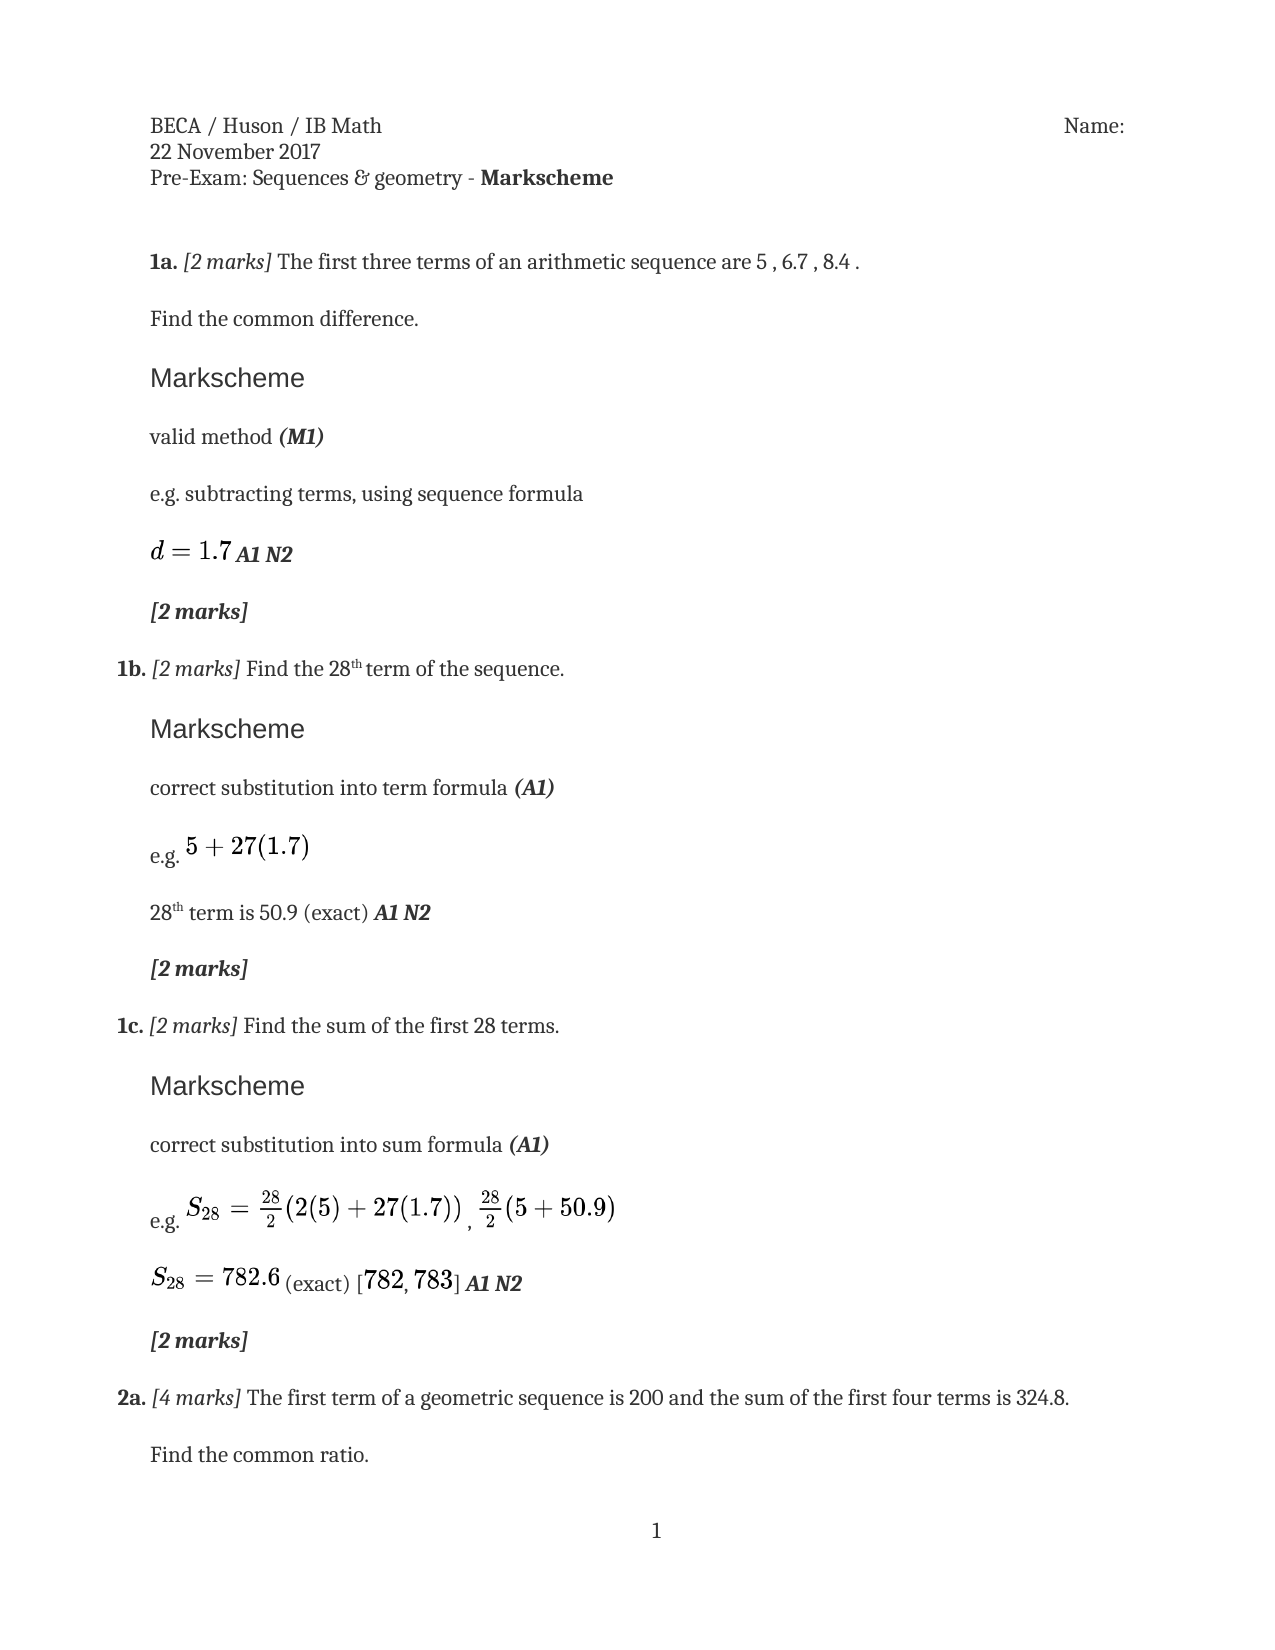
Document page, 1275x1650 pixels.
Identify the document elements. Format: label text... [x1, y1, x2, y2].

picture [477, 1188, 617, 1229]
picture [185, 1188, 463, 1229]
text [2 marks] [150, 599, 1162, 626]
picture [363, 1266, 404, 1292]
picture [185, 831, 310, 863]
picture [413, 1266, 453, 1292]
text 28th term is 50.9 (exact) A1 N2 [150, 899, 1162, 926]
text A1 N2 [150, 538, 1162, 569]
text 1a. [2 marks] The first three terms of an arithmetic sequence are 5 , 6.7 , 8.4 . [150, 248, 1162, 275]
text 22 November 2017 [150, 139, 1162, 165]
text 2a. [4 marks] The first term of a geometric sequence is 200 and the sum of the first four terms is 324.8. [112, 1385, 1162, 1411]
subtitle Markscheme [150, 713, 1162, 744]
picture [150, 1264, 280, 1292]
text [2 marks] [150, 956, 1162, 982]
subtitle Markscheme [150, 1070, 1162, 1101]
text 1b. [2 marks] Find the 28th term of the sequence. [112, 656, 1162, 682]
text valid method (M1) [150, 424, 1162, 451]
text (exact) [, ] A1 N2 [150, 1264, 1162, 1297]
picture [150, 537, 232, 563]
text correct substitution into sum formula (A1) [150, 1132, 1162, 1158]
text e.g. [150, 832, 1162, 869]
text 1c. [2 marks] Find the sum of the first 28 terms. [112, 1013, 1162, 1039]
subtitle Markscheme [150, 362, 1162, 393]
text BECA / Huson / IB Math Name: [150, 112, 1162, 139]
text Find the common ratio. [150, 1442, 1162, 1468]
text [2 marks] [150, 1328, 1162, 1354]
text correct substitution into term formula (A1) [150, 775, 1162, 801]
text Find the common difference. [150, 305, 1162, 332]
text Pre-Exam: Sequences & geometry - Markscheme [150, 165, 1162, 192]
text e.g. subtracting terms, using sequence formula [150, 481, 1162, 507]
